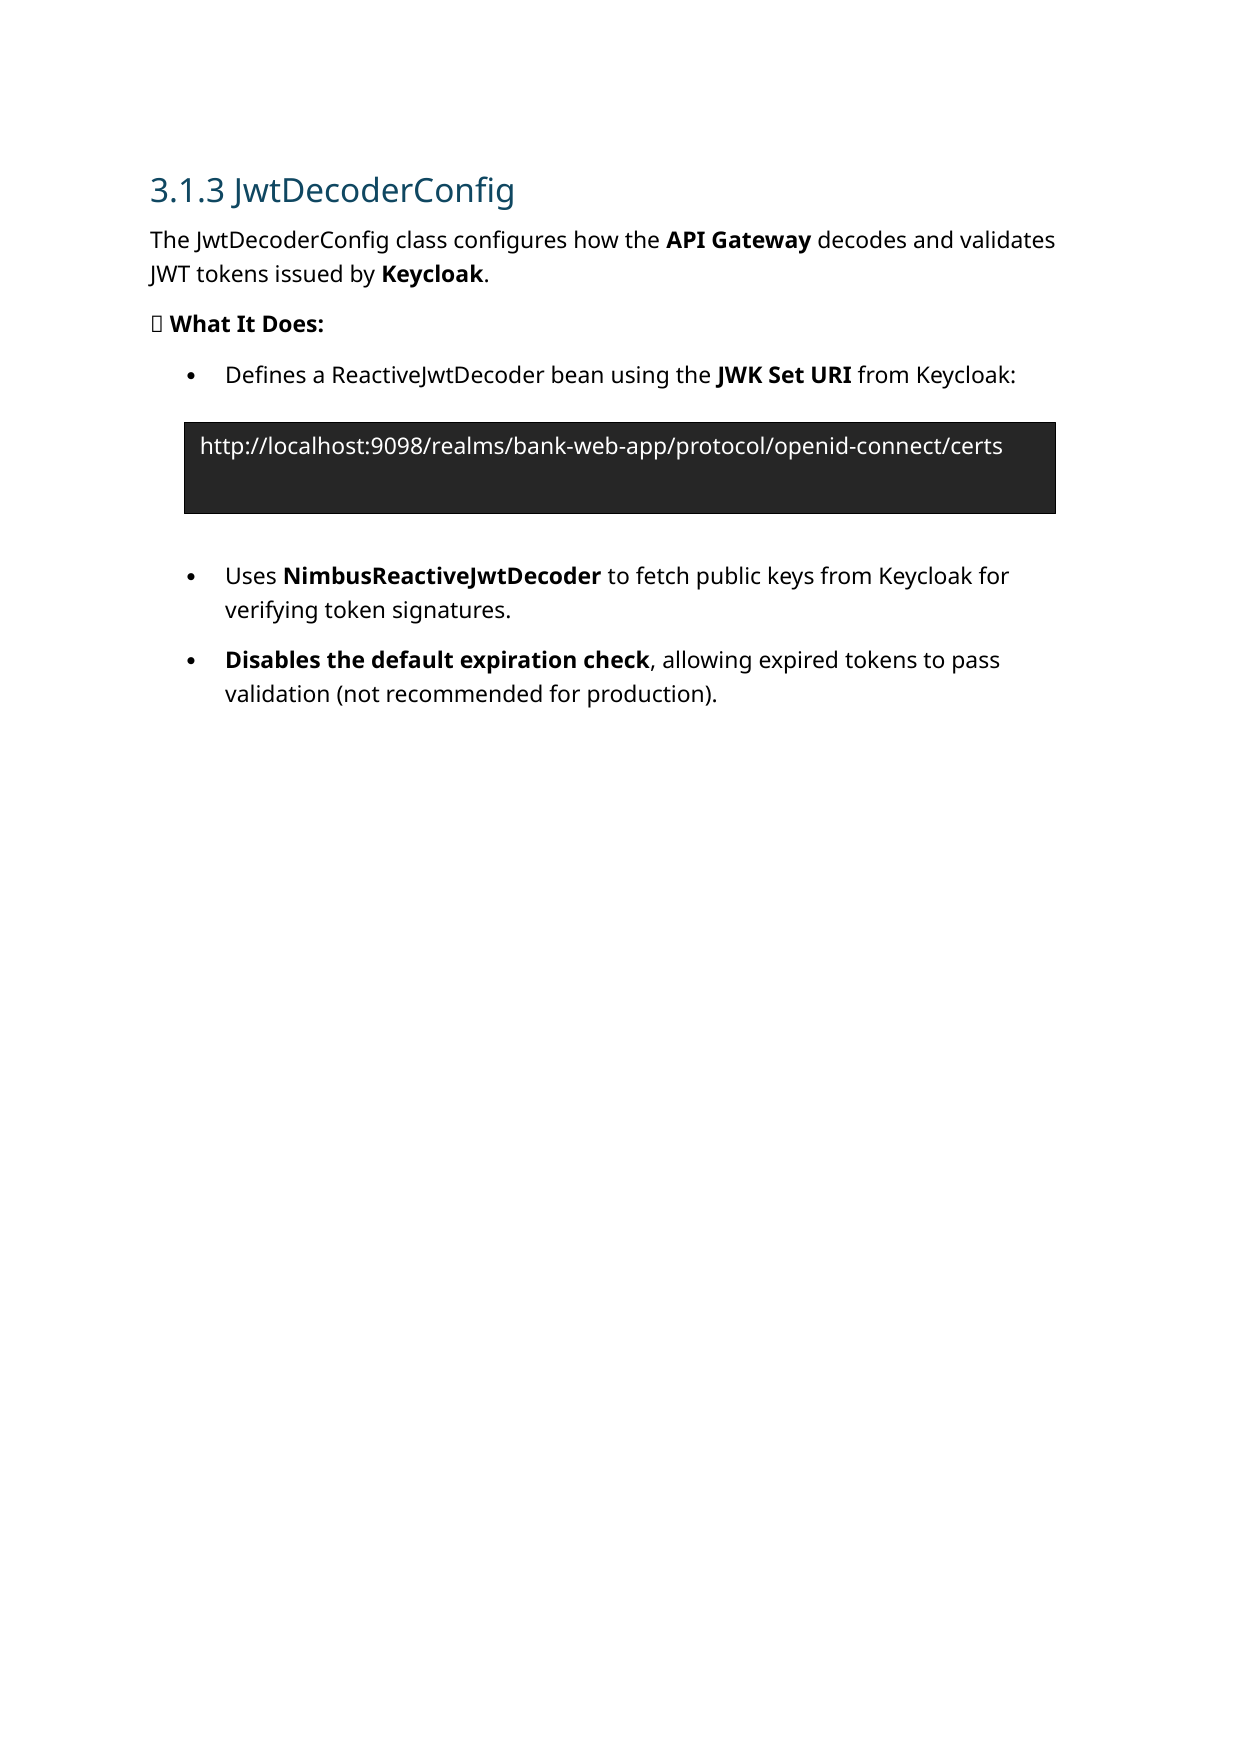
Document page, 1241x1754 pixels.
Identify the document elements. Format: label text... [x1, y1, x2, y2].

text The JwtDecoderConfig class configures how the API Gateway decodes and validates JWT tokens issued by Keycloak. [150, 224, 1090, 289]
list Uses NimbusReactiveJwtDecoder to fetch public keys from Keycloak for verifying token signatures. [187, 560, 1090, 625]
list Disables the default expiration check, allowing expired tokens to pass validation (not recommended for production). [187, 644, 1090, 709]
text 🔧 What It Does: [150, 308, 1090, 339]
list Defines a ReactiveJwtDecoder bean using the JWK Set URI from Keycloak: [187, 358, 1090, 390]
subtitle 3.1.3 JwtDecoderConfig [150, 167, 1090, 212]
